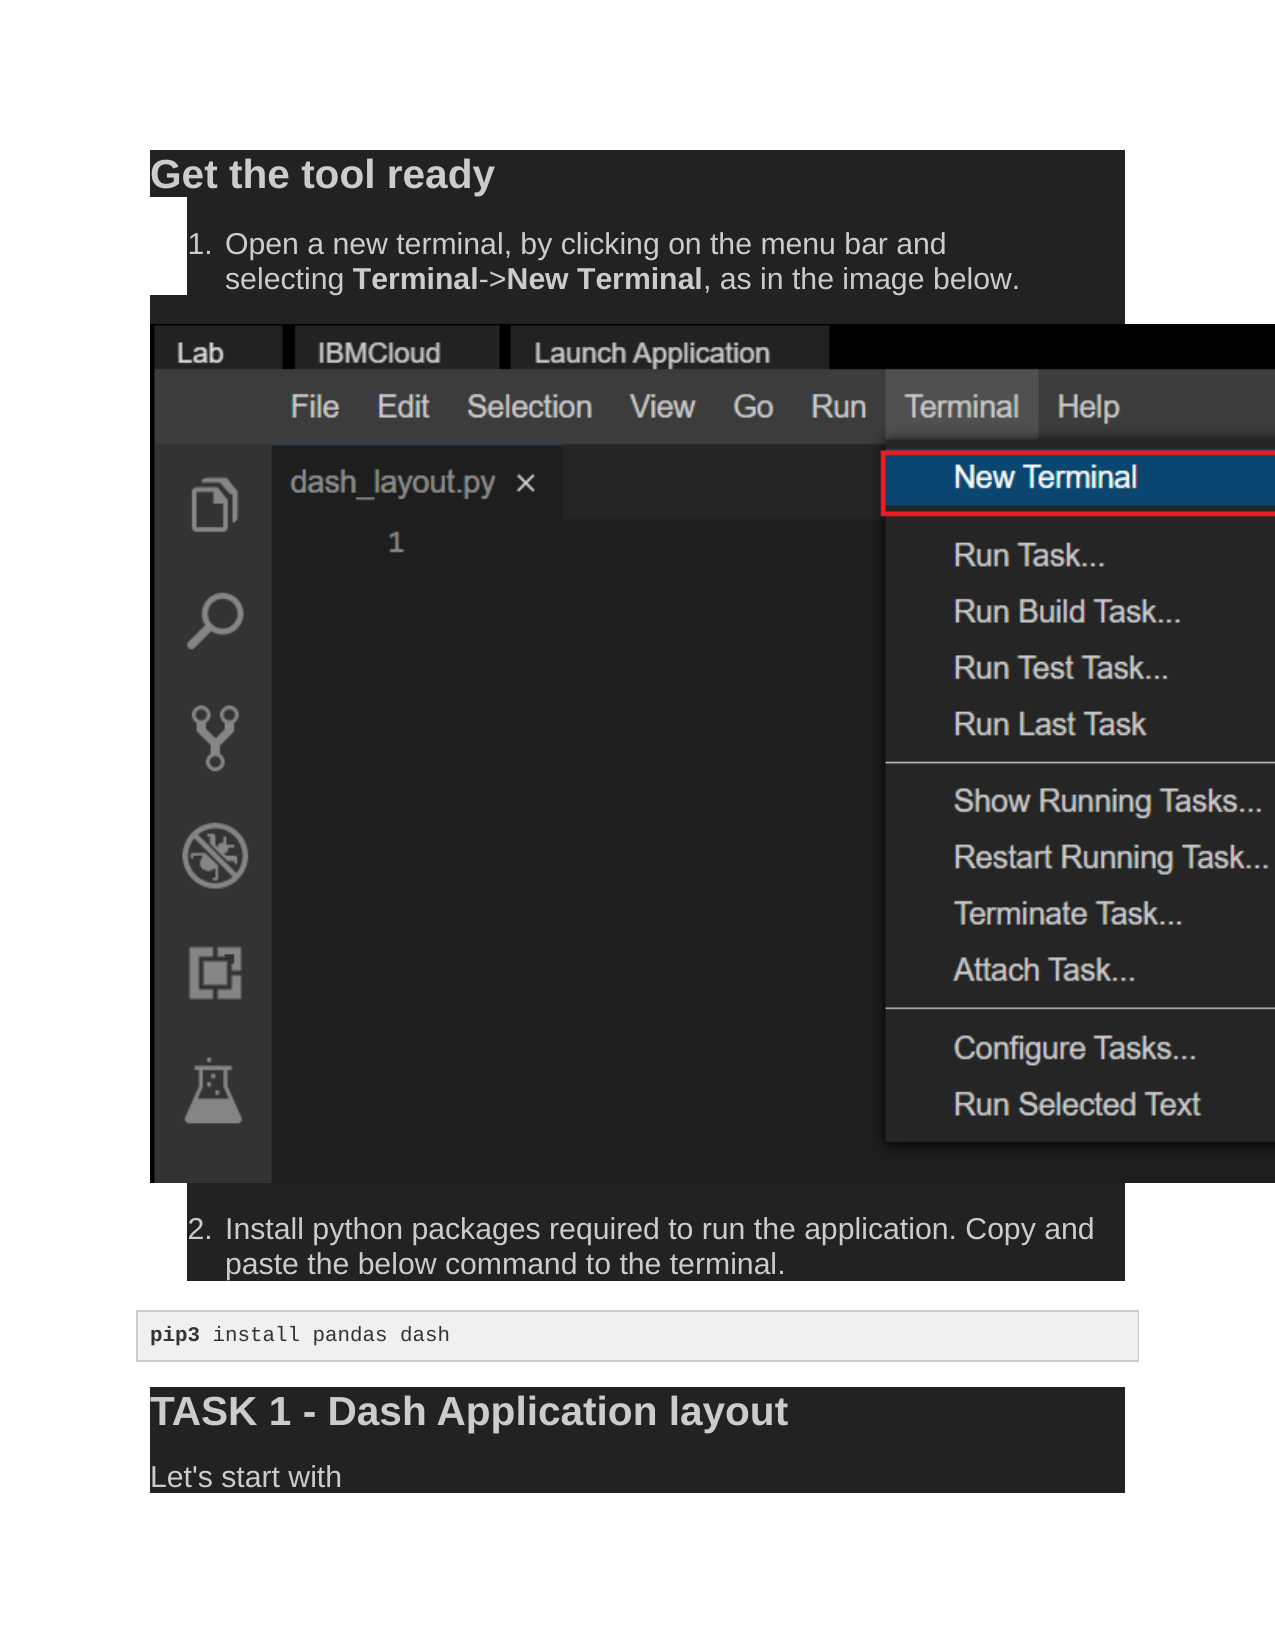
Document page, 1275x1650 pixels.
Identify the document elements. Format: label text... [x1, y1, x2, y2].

subtitle TASK 1 - Dash Application layout [150, 1387, 1125, 1434]
text pip3 install pandas dash [138, 1312, 1138, 1360]
text Let's start with [150, 1459, 1125, 1493]
text Get the tool ready [150, 150, 1125, 197]
list Install python packages required to run the application. Copy and paste the below command to the terminal. [187, 1211, 1125, 1281]
picture [150, 324, 1275, 1183]
list Open a new terminal, by clicking on the menu bar and selecting Terminal->New Terminal, as in the image below. [187, 226, 1125, 296]
